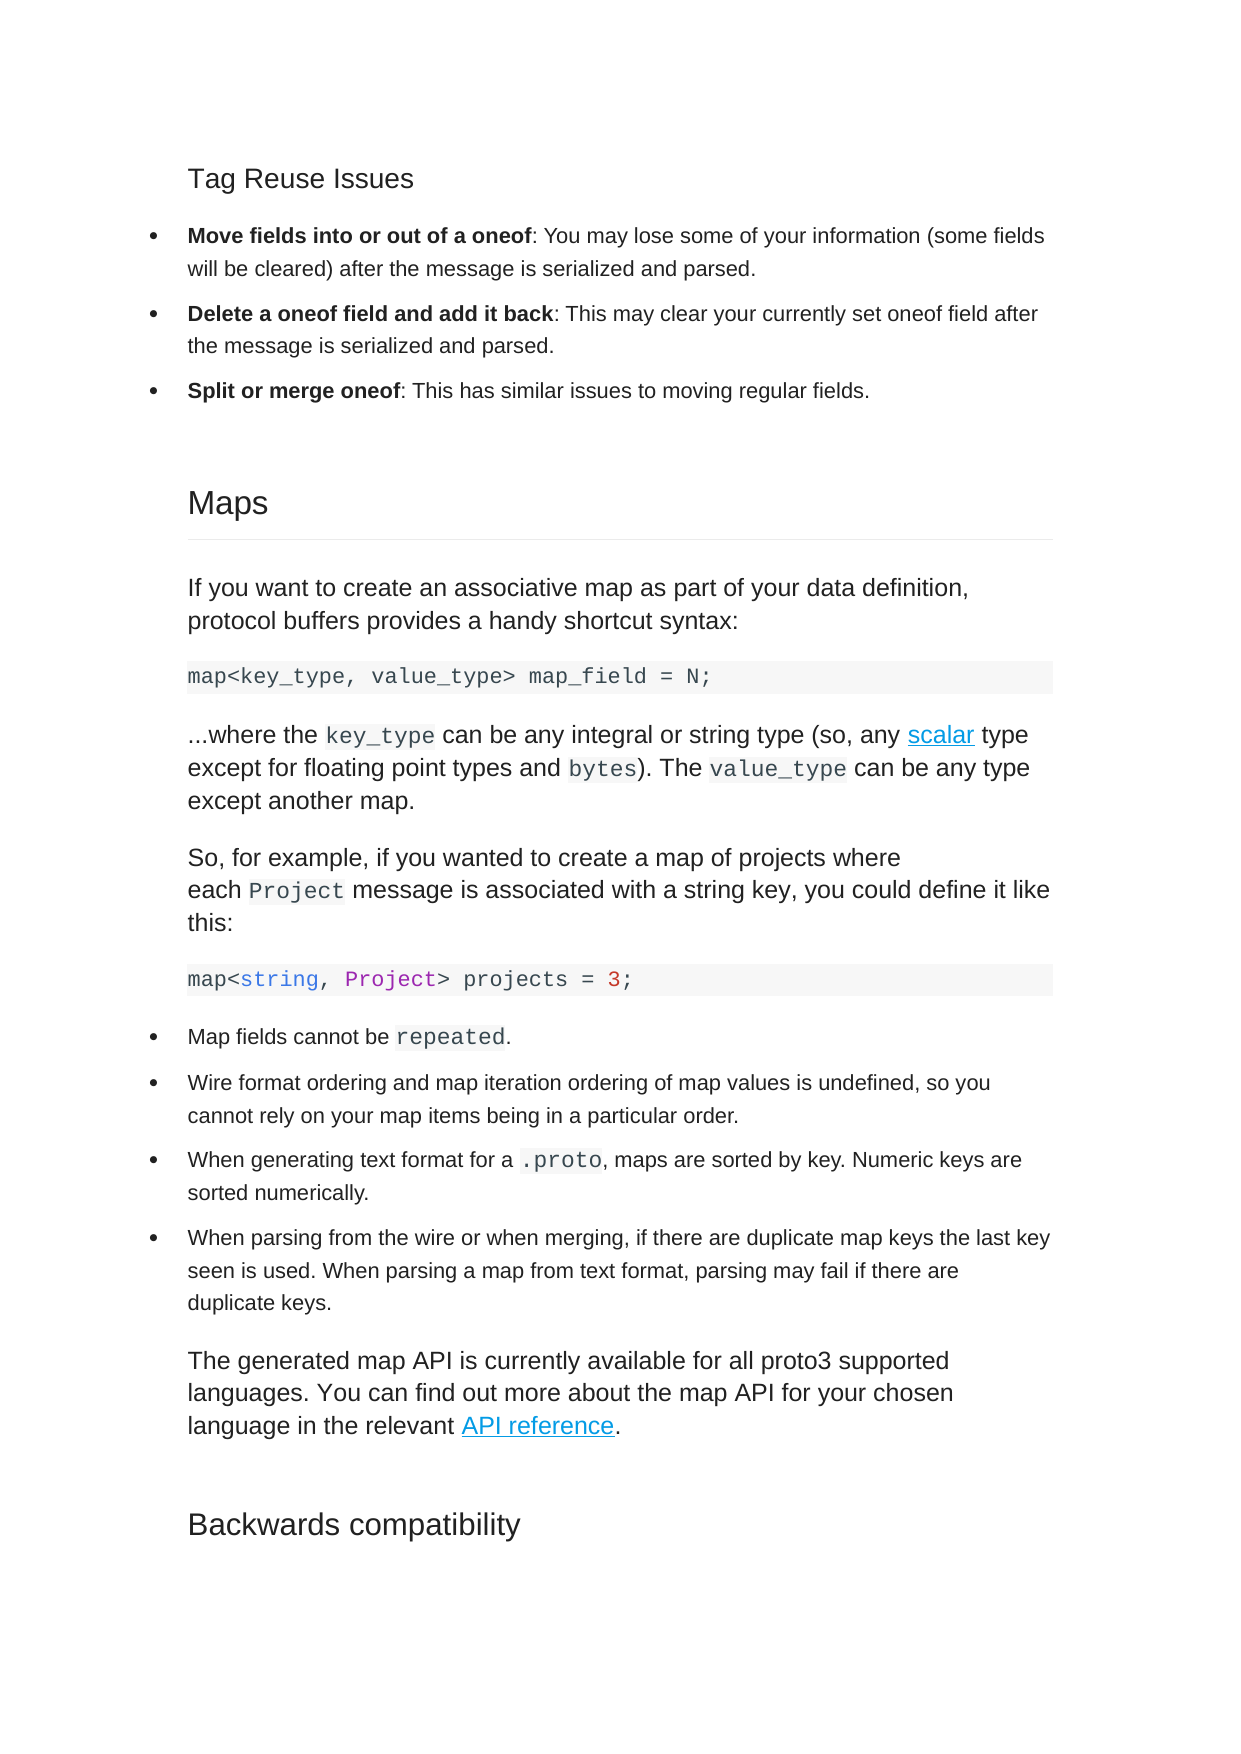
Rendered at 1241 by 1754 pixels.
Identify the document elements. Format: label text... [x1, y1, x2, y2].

text The generated map API is currently available for all proto3 supported languages. You can find out more about the map API for your chosen language in the relevant API reference. [187, 1344, 1053, 1441]
list When generating text format for a .proto, maps are sorted by key. Numeric keys are sorted numerically. [150, 1144, 1053, 1209]
list Wire format ordering and map iteration ordering of map values is undefined, so you cannot rely on your map items being in a particular order. [150, 1066, 1053, 1131]
text map<string, Project> projects = 3; [187, 964, 1053, 996]
text So, for example, if you wanted to create a map of projects where each Project message is associated with a string key, you could define it like this: [187, 841, 1053, 939]
subtitle Tag Reuse Issues [187, 162, 1053, 194]
text map<key_type, value_type> map_field = N; [187, 661, 1053, 694]
list Delete a oneof field and add it back: This may clear your currently set oneof field after the message is serialized and parsed. [150, 297, 1053, 362]
list When parsing from the wire or when merging, if there are duplicate map keys the last key seen is used. When parsing a map from text format, parsing may fail if there are duplicate keys. [150, 1221, 1053, 1319]
subtitle Backwards compatibility [187, 1491, 1053, 1556]
subtitle Maps [187, 469, 1053, 540]
list Map fields cannot be repeated. [150, 1021, 1053, 1054]
list Split or merge oneof: This has similar issues to moving regular fields. [150, 374, 1053, 407]
text ...where the key_type can be any integral or string type (so, any scalar type except for floating point types and bytes). The value_type can be any type except another map. [187, 719, 1053, 816]
list Move fields into or out of a oneof: You may lose some of your information (some fields will be cleared) after the message is serialized and parsed. [150, 219, 1053, 284]
text If you want to create an associative map as part of your data definition, protocol buffers provides a handy shortcut syntax: [187, 571, 1053, 636]
